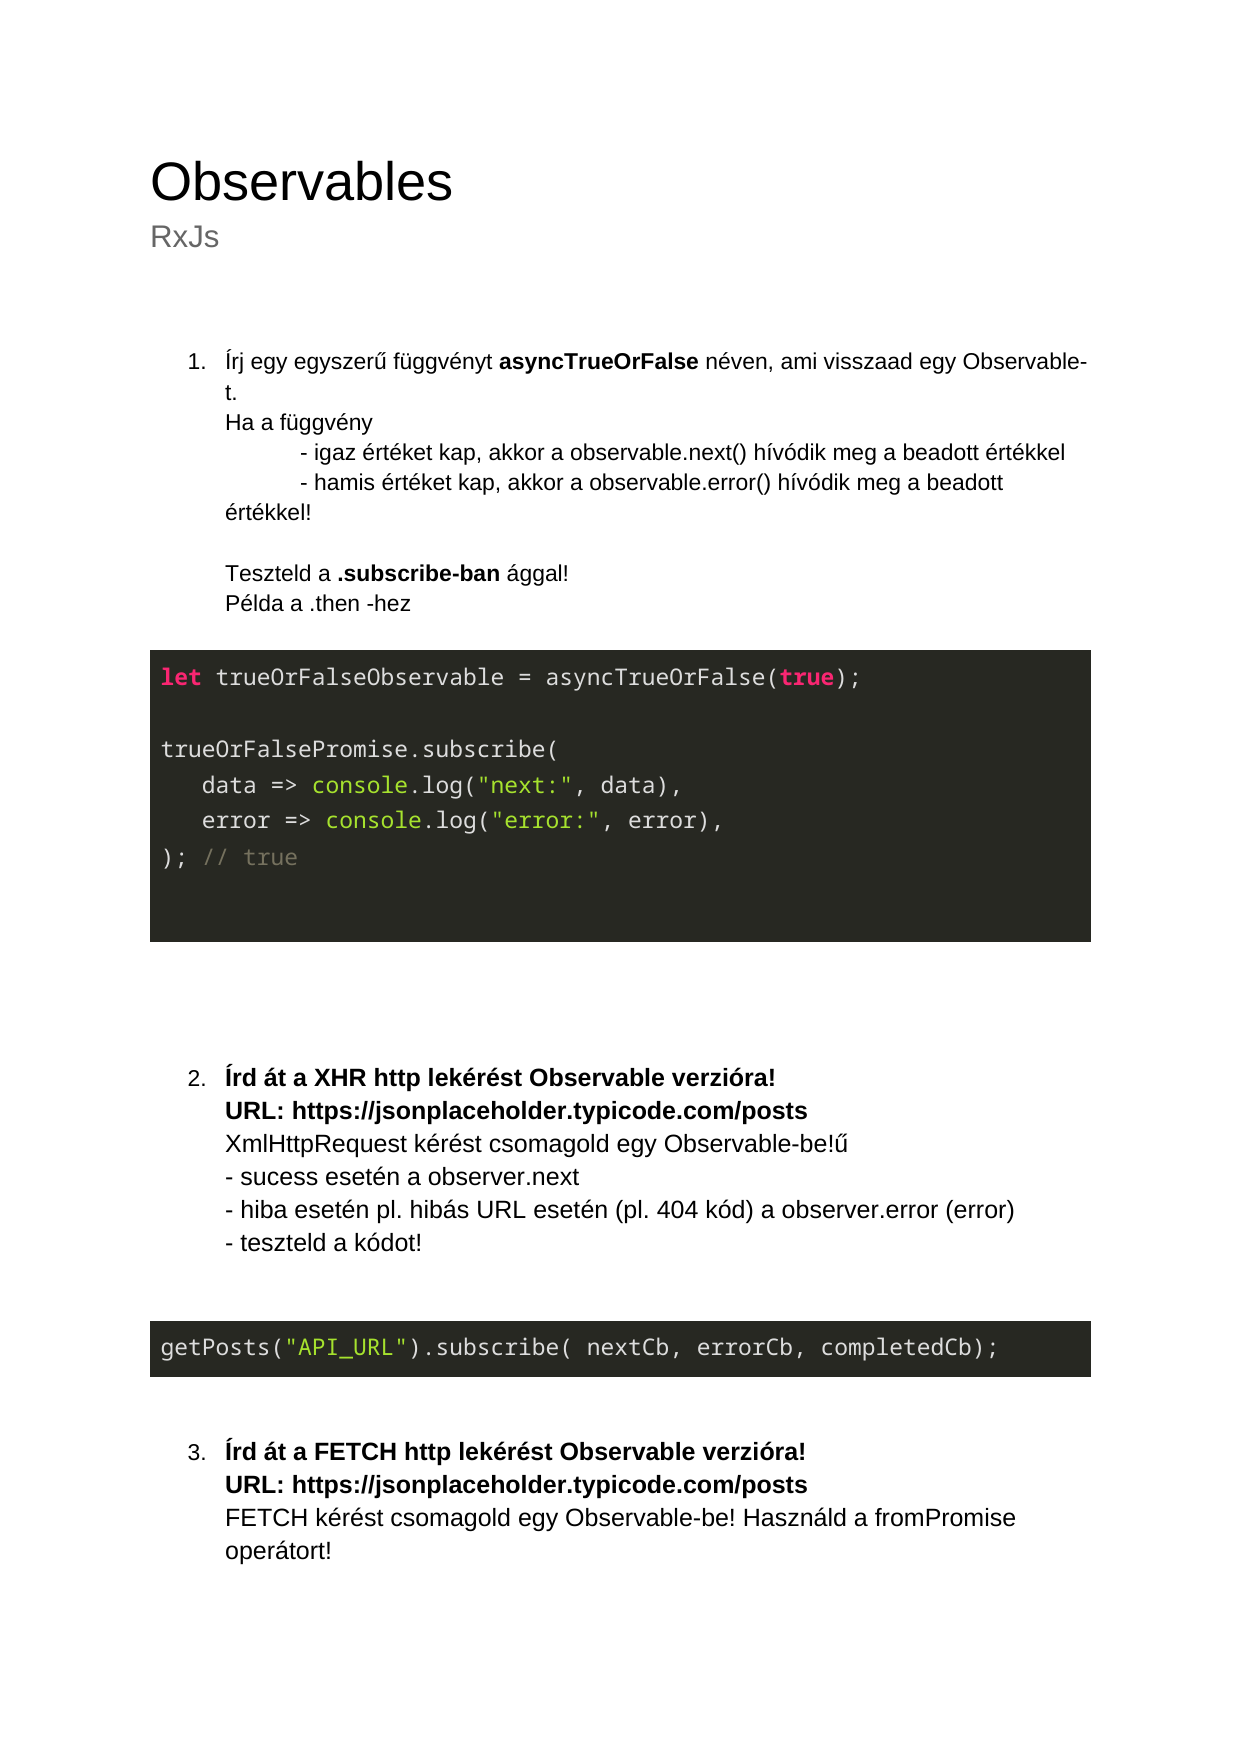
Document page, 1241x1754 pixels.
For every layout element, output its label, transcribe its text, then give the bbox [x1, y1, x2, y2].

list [187, 1437, 1090, 1598]
subtitle RxJs [150, 218, 1090, 254]
table_cell [150, 886, 1091, 942]
table_header getPosts("API_URL").subscribe( nextCb, errorCb, completedCb); [150, 1321, 1091, 1377]
table_header let trueOrFalseObservable = asyncTrueOrFalse(true); trueOrFalsePromise.subscribe( data => console.log("next:", data), error => console.log("error:", error), ); // true [150, 650, 1091, 886]
title Observables [150, 150, 1090, 212]
list Írj egy egyszerű függvényt asyncTrueOrFalse néven, ami visszaad egy Observable-t. Ha a függvény - igaz értéket kap, akkor a observable.next() hívódik meg a beadott értékkel - hamis értéket kap, akkor a observable.error() hívódik meg a beadott értékkel! Teszteld a .subscribe-ban ággal! Példa a .then -hez [187, 348, 1090, 646]
list Írd át a XHR http lekérést Observable verzióra! URL: https://jsonplaceholder.typicode.com/posts XmlHttpRequest kérést csomagold egy Observable-be!ű - sucess esetén a observer.next - hiba esetén pl. hibás URL esetén (pl. 404 kód) a observer.error (error) - teszteld a kódot! [187, 1063, 1090, 1317]
